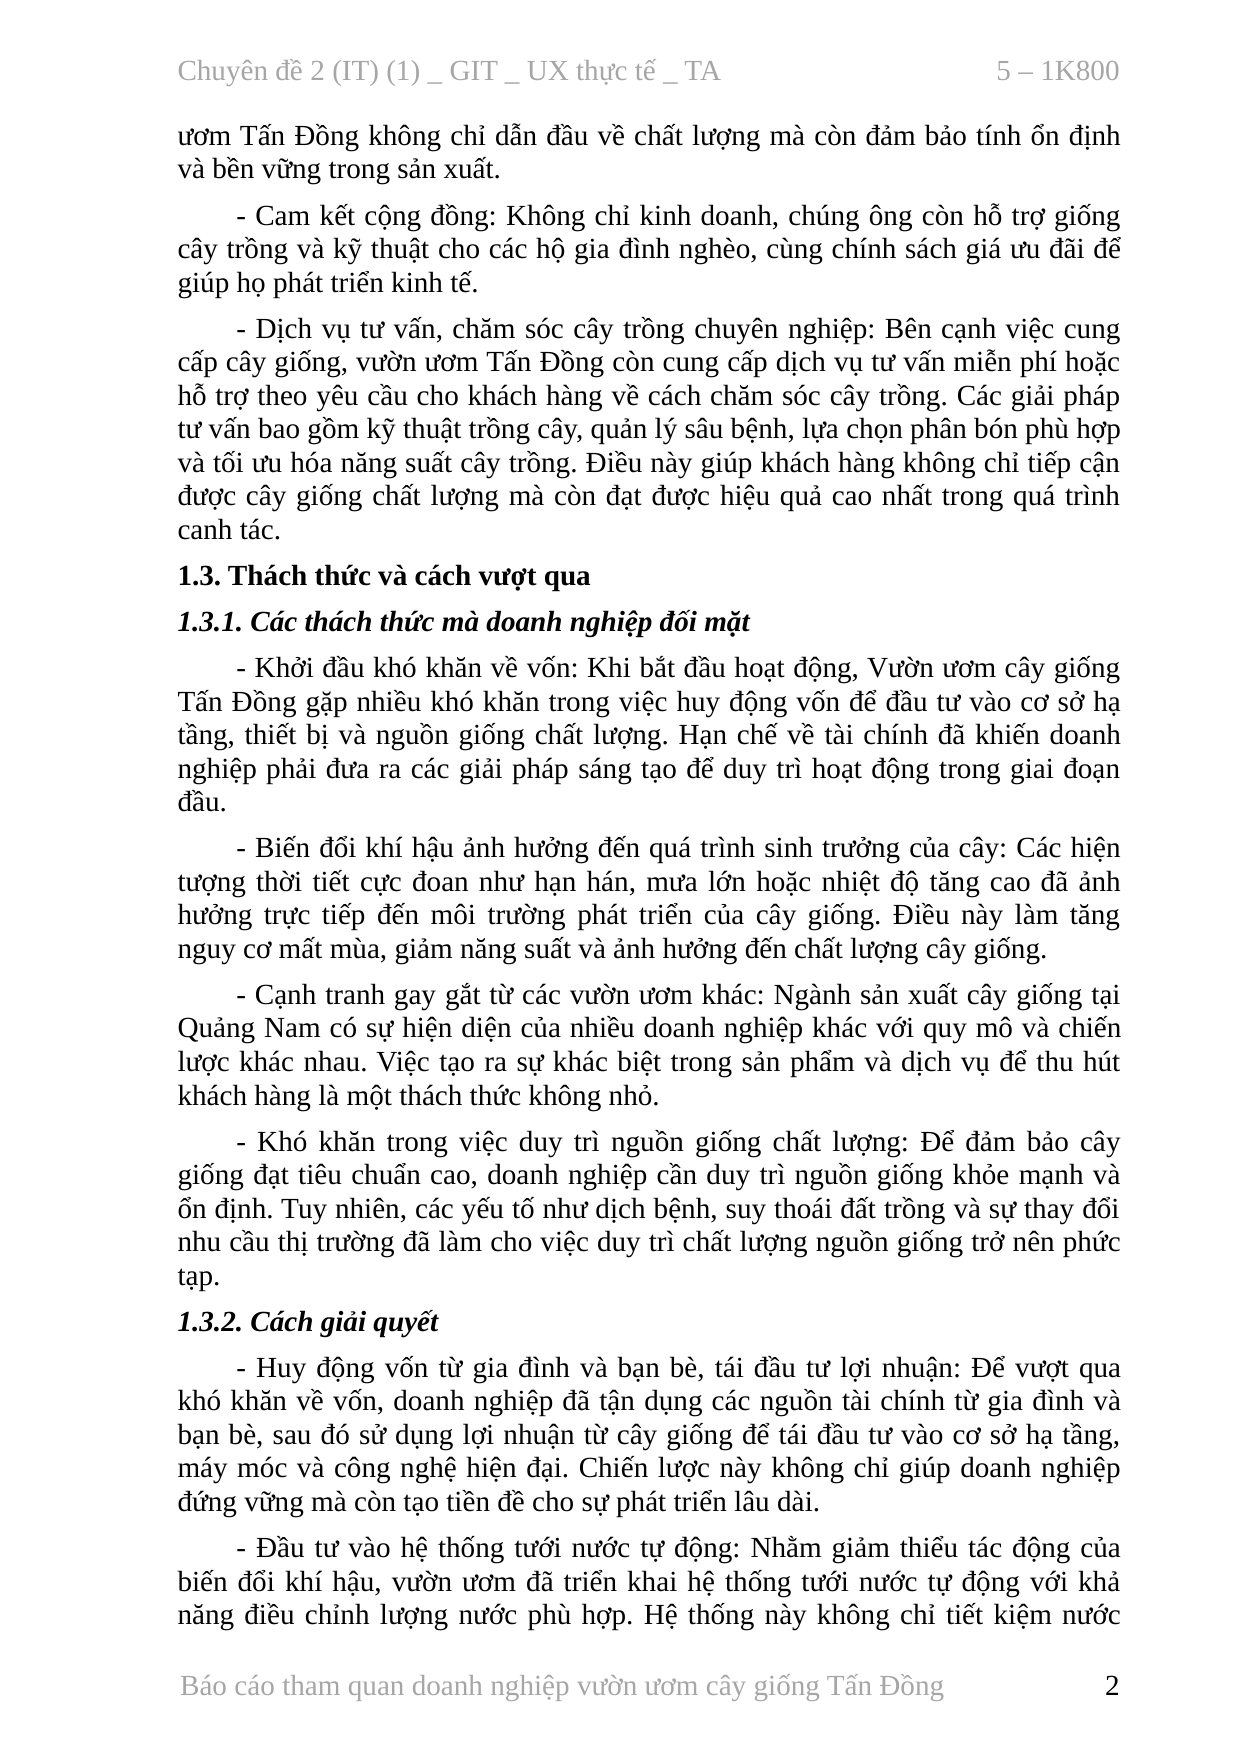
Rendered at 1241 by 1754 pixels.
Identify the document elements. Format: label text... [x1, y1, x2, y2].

text - Khó khăn trong việc duy trì nguồn giống chất lượng: Để đảm bảo cây giống đạt tiêu chuẩn cao, doanh nghiệp cần duy trì nguồn giống khỏe mạnh và ổn định. Tuy nhiên, các yếu tố như dịch bệnh, suy thoái đất trồng và sự thay đổi nhu cầu thị trường đã làm cho việc duy trì chất lượng nguồn giống trở nên phức tạp. [177, 1124, 1122, 1291]
text - Huy động vốn từ gia đình và bạn bè, tái đầu tư lợi nhuận: Để vượt qua khó khăn về vốn, doanh nghiệp đã tận dụng các nguồn tài chính từ gia đình và bạn bè, sau đó sử dụng lợi nhuận từ cây giống để tái đầu tư vào cơ sở hạ tầng, máy móc và công nghệ hiện đại. Chiến lược này không chỉ giúp doanh nghiệp đứng vững mà còn tạo tiền đề cho sự phát triển lâu dài. [177, 1350, 1122, 1518]
text - Dịch vụ tư vấn, chăm sóc cây trồng chuyên nghiệp: Bên cạnh việc cung cấp cây giống, vườn ươm Tấn Đồng còn cung cấp dịch vụ tư vấn miễn phí hoặc hỗ trợ theo yêu cầu cho khách hàng về cách chăm sóc cây trồng. Các giải pháp tư vấn bao gồm kỹ thuật trồng cây, quản lý sâu bệnh, lựa chọn phân bón phù hợp và tối ưu hóa năng suất cây trồng. Điều này giúp khách hàng không chỉ tiếp cận được cây giống chất lượng mà còn đạt được hiệu quả cao nhất trong quá trình canh tác. [177, 311, 1122, 546]
text 1.3.1. Các thách thức mà doanh nghiệp đối mặt [177, 604, 1122, 638]
text - Khởi đầu khó khăn về vốn: Khi bắt đầu hoạt động, Vườn ươm cây giống Tấn Đồng gặp nhiều khó khăn trong việc huy động vốn để đầu tư vào cơ sở hạ tầng, thiết bị và nguồn giống chất lượng. Hạn chế về tài chính đã khiến doanh nghiệp phải đưa ra các giải pháp sáng tạo để duy trì hoạt động trong giai đoạn đầu. [177, 650, 1122, 818]
text - Cam kết cộng đồng: Không chỉ kinh doanh, chúng ông còn hỗ trợ giống cây trồng và kỹ thuật cho các hộ gia đình nghèo, cùng chính sách giá ưu đãi để giúp họ phát triển kinh tế. [177, 198, 1122, 298]
text - Biến đổi khí hậu ảnh hưởng đến quá trình sinh trưởng của cây: Các hiện tượng thời tiết cực đoan như hạn hán, mưa lớn hoặc nhiệt độ tăng cao đã ảnh hưởng trực tiếp đến môi trường phát triển của cây giống. Điều này làm tăng nguy cơ mất mùa, giảm năng suất và ảnh hưởng đến chất lượng cây giống. [177, 830, 1122, 964]
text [177, 1530, 1122, 1631]
text 1.3.2. Cách giải quyết [177, 1304, 1122, 1337]
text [177, 118, 1122, 185]
text 1.3. Thách thức và cách vượt qua [177, 558, 1122, 592]
text - Cạnh tranh gay gắt từ các vườn ươm khác: Ngành sản xuất cây giống tại Quảng Nam có sự hiện diện của nhiều doanh nghiệp khác với quy mô và chiến lược khác nhau. Việc tạo ra sự khác biệt trong sản phẩm và dịch vụ để thu hút khách hàng là một thách thức không nhỏ. [177, 977, 1122, 1111]
